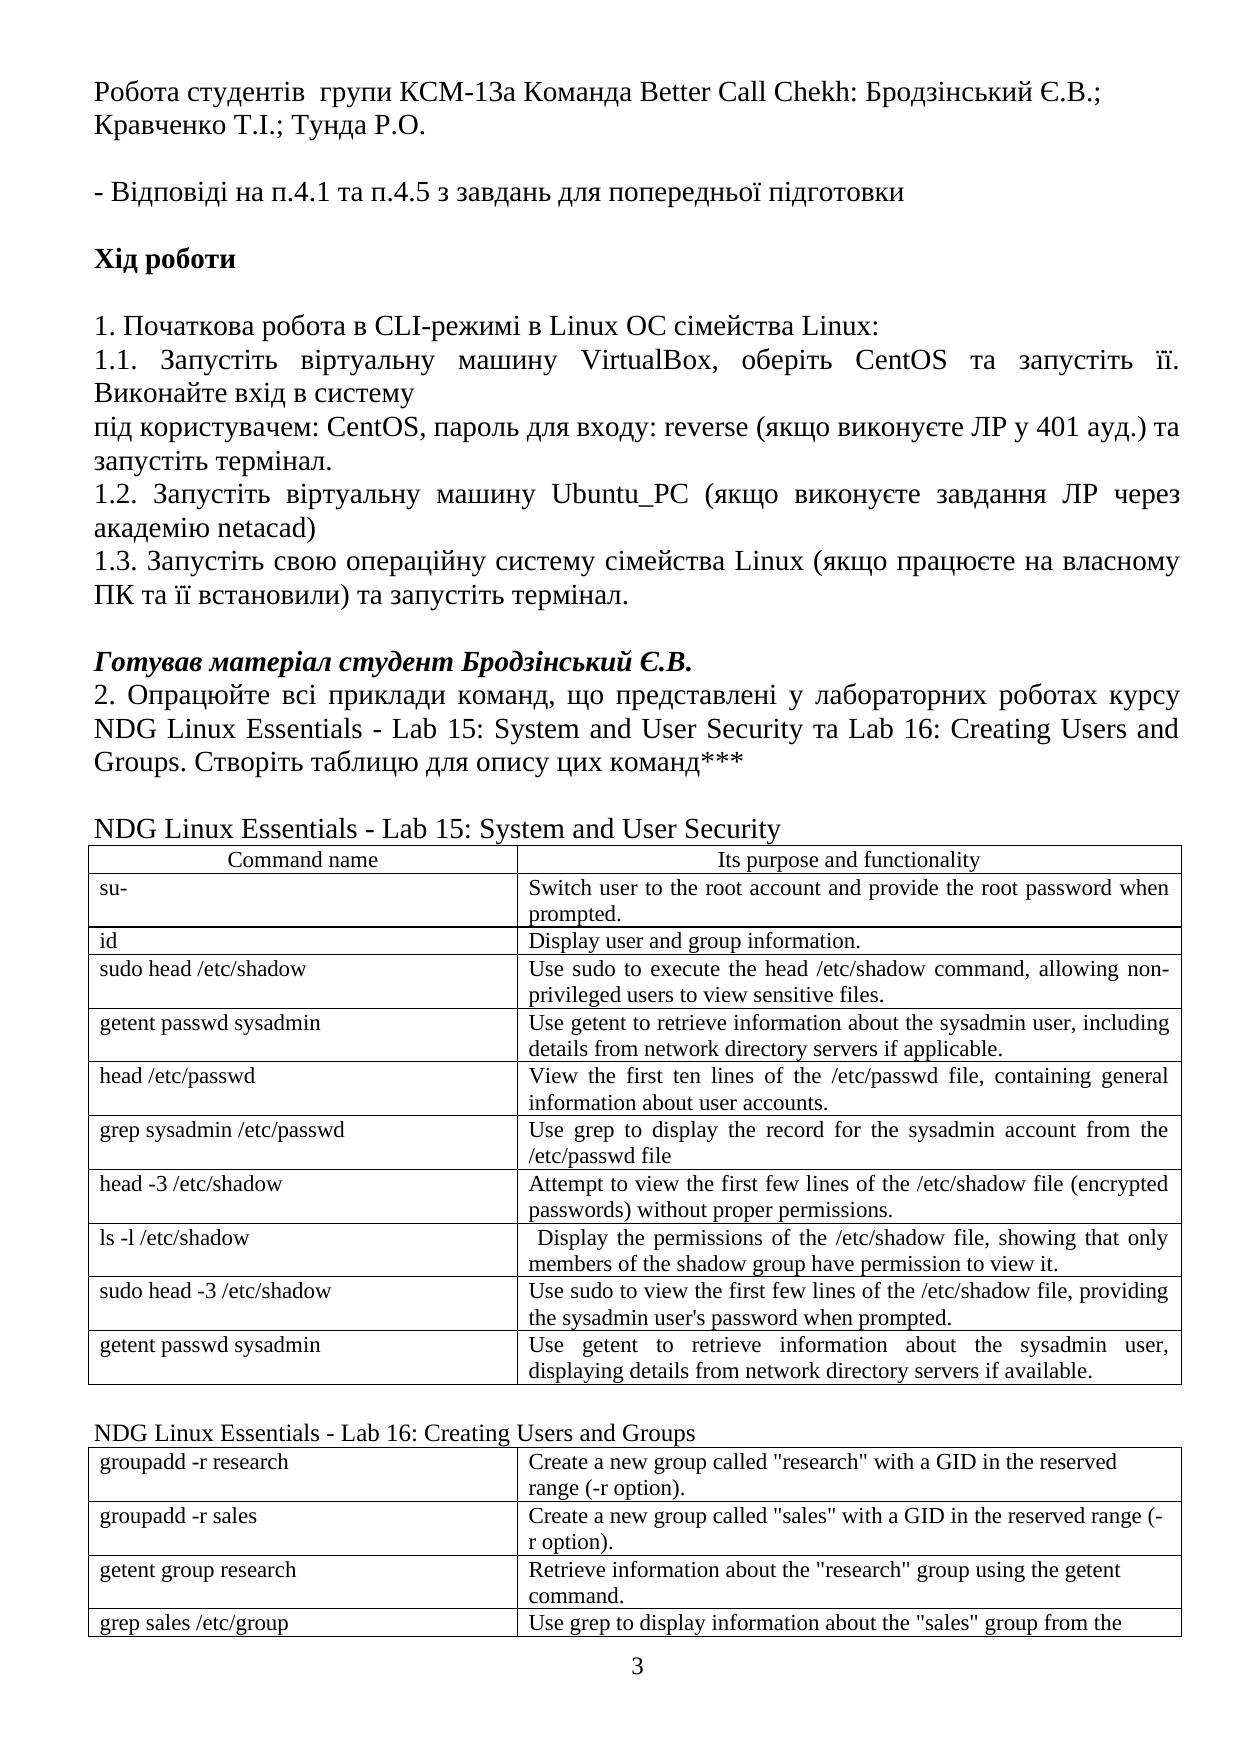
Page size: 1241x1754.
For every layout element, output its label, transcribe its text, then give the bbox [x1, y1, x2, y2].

table_cell head /etc/passwd [89, 1062, 517, 1115]
table_cell Use sudo to view the first few lines of the /etc/shadow file, providing the sysadmin user's password when prompted. [518, 1277, 1181, 1330]
table_cell Retrieve information about the "research" group using the getent command. [518, 1556, 1181, 1608]
table_cell su- [89, 874, 517, 926]
table_cell Use sudo to execute the head /etc/shadow command, allowing non-privileged users to view sensitive files. [518, 955, 1181, 1007]
text 1.2. Запустіть віртуальну машину Ubuntu_PC (якщо виконуєте завдання ЛР через академію netacad) [94, 476, 1181, 543]
text 1. Початкова робота в CLI-режимі в Linux ОС сімейства Linux: [94, 308, 1181, 342]
table_header Command name [89, 846, 517, 873]
table_cell Attempt to view the first few lines of the /etc/shadow file (encrypted passwords) without proper permissions. [518, 1170, 1181, 1222]
text NDG Linux Essentials - Lab 16: Creating Users and Groups [94, 1418, 1181, 1447]
text під користувачем: CentOS, пароль для входу: reverse (якщо виконуєте ЛР у 401 ауд.) та запустіть термінал. [94, 409, 1181, 476]
table_cell getent group research [89, 1556, 517, 1608]
text NDG Linux Essentials - Lab 15: System and User Security [94, 812, 1181, 845]
table_cell grep sales /etc/group [89, 1609, 517, 1636]
text 1.3. Запустіть свою операційну систему сімейства Linux (якщо працюєте на власному ПК та її встановили) та запустіть термінал. [94, 543, 1181, 610]
table_cell head -3 /etc/shadow [89, 1170, 517, 1222]
table_cell Switch user to the root account and provide the root password when prompted. [518, 874, 1181, 926]
table_header Its purpose and functionality [518, 846, 1181, 873]
table_cell Display user and group information. [518, 928, 1181, 954]
table_header Create a new group called "research" with a GID in the reserved range (-r option). [518, 1448, 1181, 1501]
table_cell Use getent to retrieve information about the sysadmin user, displaying details from network directory servers if available. [518, 1331, 1181, 1384]
table_cell Use grep to display the record for the sysadmin account from the /etc/passwd file [518, 1116, 1181, 1169]
table_cell getent passwd sysadmin [89, 1331, 517, 1384]
table_cell View the first ten lines of the /etc/passwd file, containing general information about user accounts. [518, 1062, 1181, 1115]
table_cell Use getent to retrieve information about the sysadmin user, including details from network directory servers if applicable. [518, 1009, 1181, 1061]
table_header groupadd -r research [89, 1448, 517, 1501]
table_cell sudo head -3 /etc/shadow [89, 1277, 517, 1330]
table_cell getent passwd sysadmin [89, 1009, 517, 1061]
table_cell groupadd -r sales [89, 1502, 517, 1554]
text - Відповіді на п.4.1 та п.4.5 з завдань для попередньої підготовки [94, 174, 1181, 208]
table_cell Use grep to display information about the "sales" group from the /etc/group file. [518, 1609, 1181, 1636]
text Хід роботи [94, 241, 1181, 275]
text 1.1. Запустіть віртуальну машину VirtualBox, оберіть CentOS та запустіть її. Виконайте вхід в систему [94, 342, 1181, 409]
table_cell Create a new group called "sales" with a GID in the reserved range (-r option). [518, 1502, 1181, 1554]
table_cell Display the permissions of the /etc/shadow file, showing that only members of the shadow group have permission to view it. [518, 1224, 1181, 1276]
table_cell sudo head /etc/shadow [89, 955, 517, 1007]
table_cell grep sysadmin /etc/passwd [89, 1116, 517, 1169]
table_cell id [89, 928, 517, 954]
table_cell ls -l /etc/shadow [89, 1224, 517, 1276]
text Готував матеріал студент Бродзінський Є.В. [94, 644, 1181, 677]
text 2. Опрацюйте всі приклади команд, що представлені у лабораторних роботах курсу NDG Linux Essentials - Lab 15: System and User Security та Lab 16: Creating Users and Groups. Створіть таблицю для опису цих команд*** [94, 677, 1181, 778]
